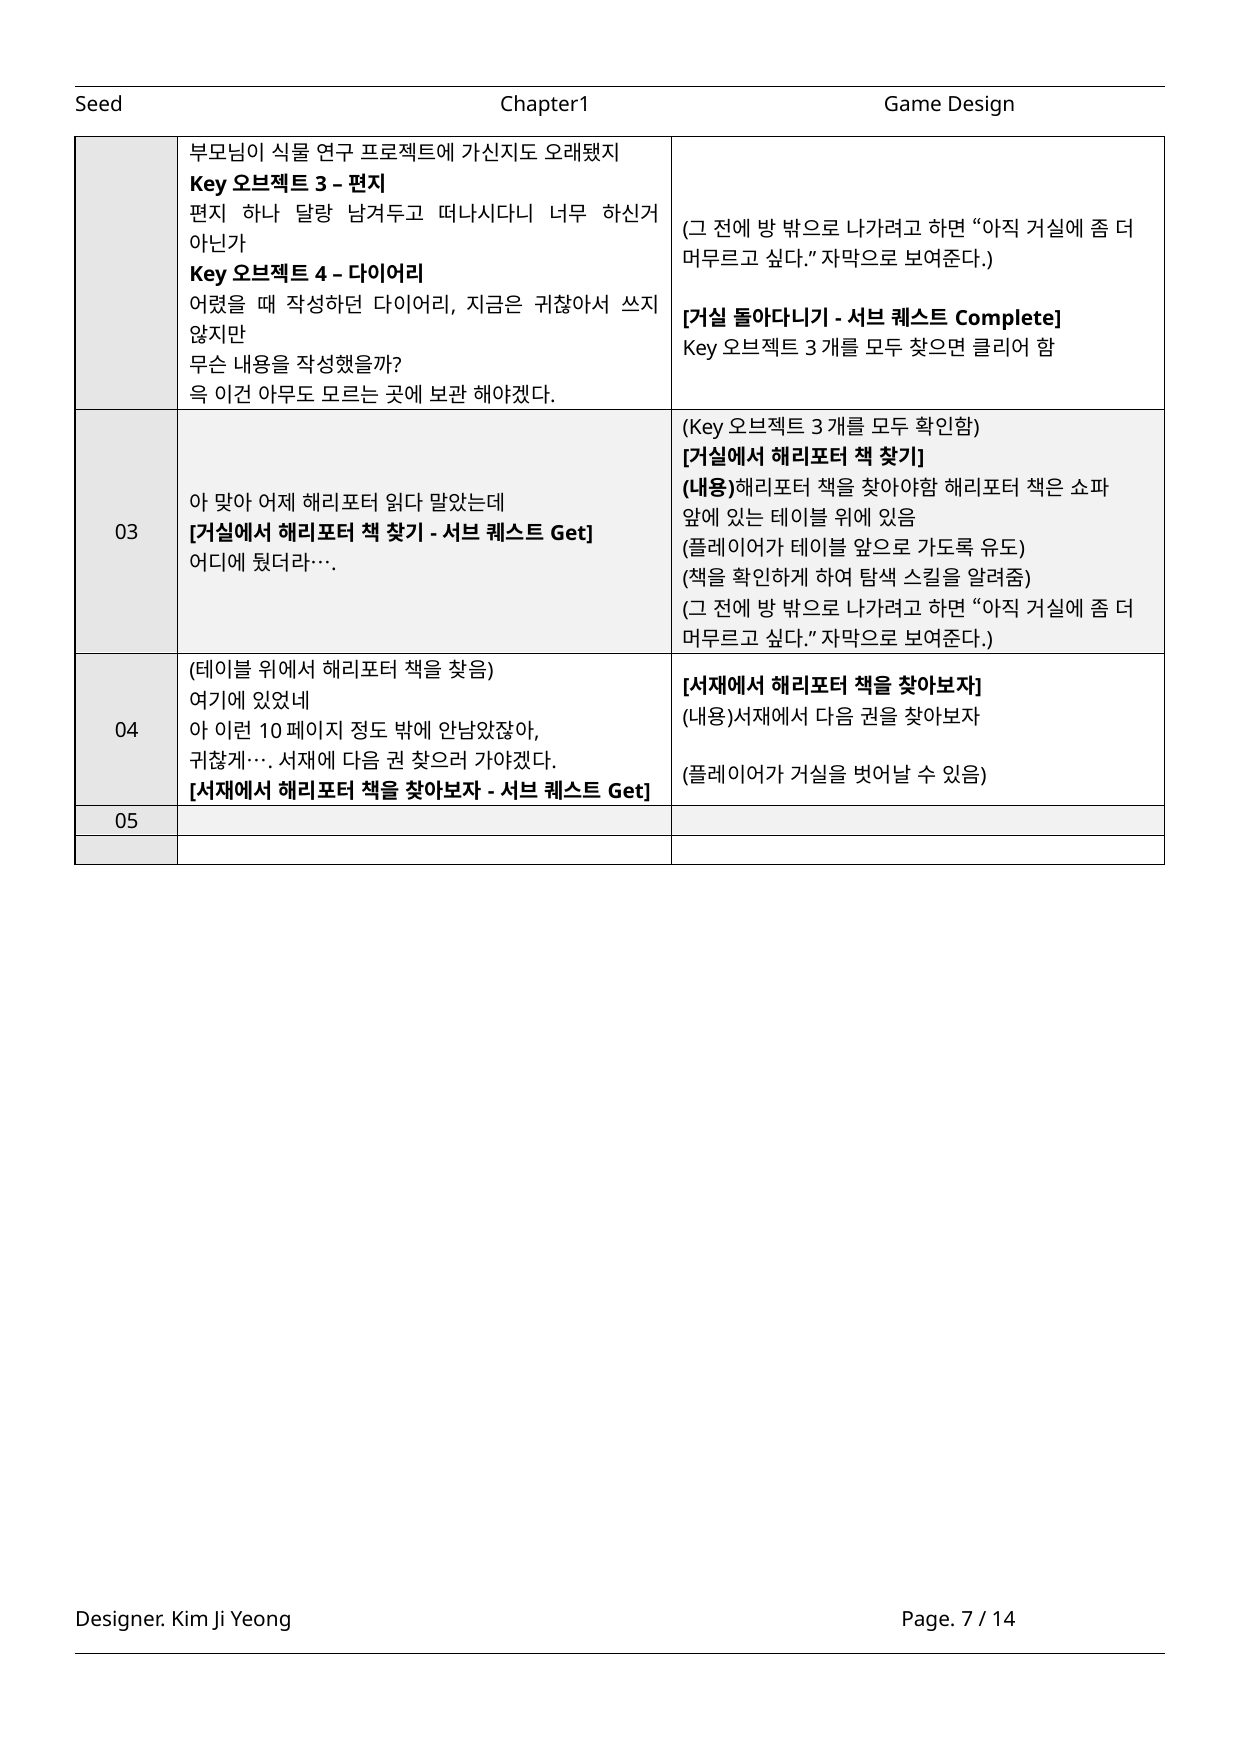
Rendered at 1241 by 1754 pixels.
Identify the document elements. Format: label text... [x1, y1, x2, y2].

table_cell [서재에서 해리포터 책을 찾아보자] (내용)서재에서 다음 권을 찾아보자 (플레이어가 거실을 벗어날 수 있음) [672, 654, 1164, 805]
table_cell 03 [76, 410, 177, 652]
table_cell [178, 806, 671, 834]
table_cell 아 맞아 어제 해리포터 읽다 말았는데 [거실에서 해리포터 책 찾기 - 서브 퀘스트 Get] 어디에 뒀더라…. [178, 410, 671, 652]
table_cell (Key 오브젝트 3개를 모두 확인함) [거실에서 해리포터 책 찾기] (내용)해리포터 책을 찾아야함 해리포터 책은 쇼파 앞에 있는 테이블 위에 있음 (플레이어가 테이블 앞으로 가도록 유도) (책을 확인하게 하여 탐색 스킬을 알려줌) (그 전에 방 밖으로 나가려고 하면 “아직 거실에 좀 더 머무르고 싶다.” 자막으로 보여준다.) [672, 410, 1164, 652]
table_cell [76, 836, 177, 864]
table_cell 05 [76, 806, 177, 834]
table_cell (테이블 위에서 해리포터 책을 찾음) 여기에 있었네 아 이런 10페이지 정도 밖에 안남았잖아, 귀찮게…. 서재에 다음 권 찾으러 가야겠다. [서재에서 해리포터 책을 찾아보자 - 서브 퀘스트 Get] [178, 654, 671, 805]
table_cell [178, 137, 671, 409]
table_cell 02 [76, 137, 177, 409]
table_cell [672, 836, 1164, 864]
table_cell 04 [76, 654, 177, 805]
table_cell [672, 806, 1164, 834]
table_cell [178, 836, 671, 864]
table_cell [672, 137, 1164, 409]
